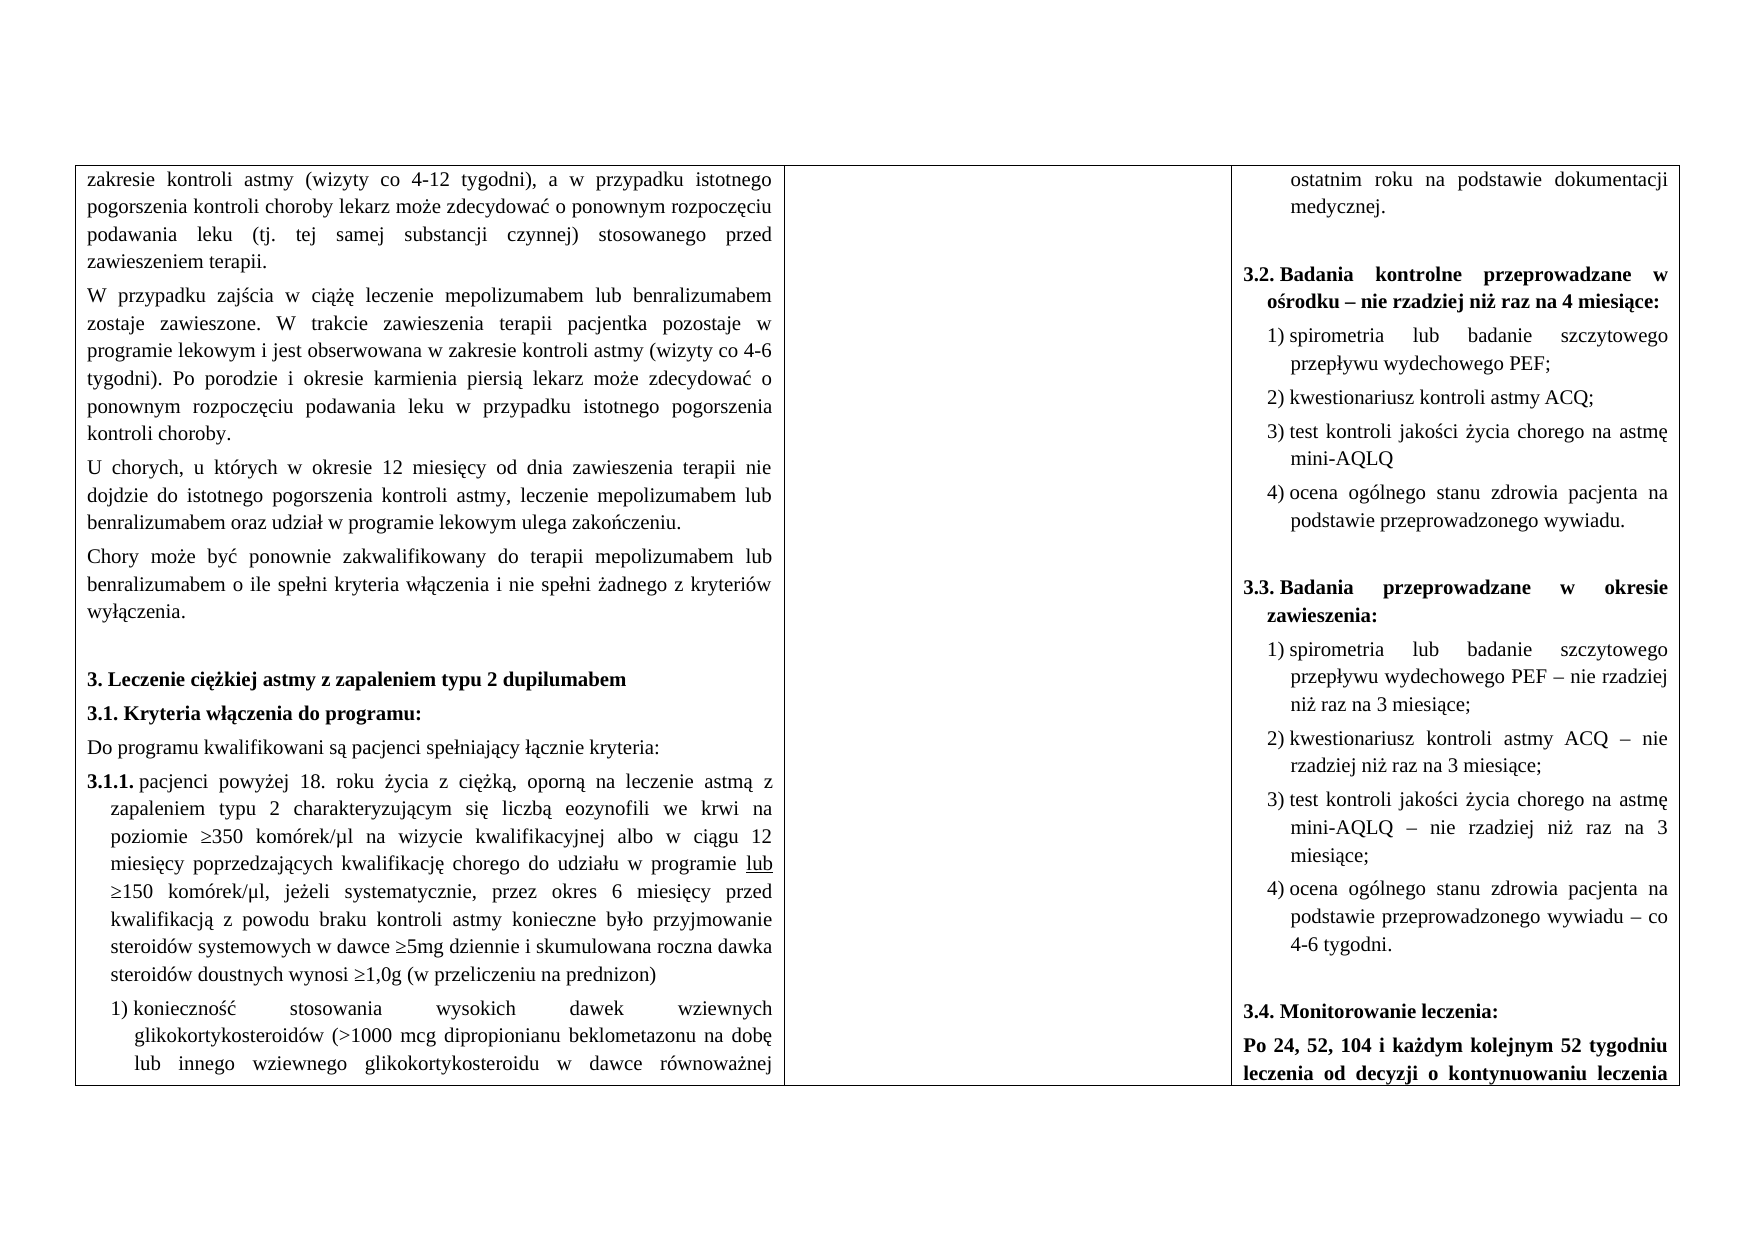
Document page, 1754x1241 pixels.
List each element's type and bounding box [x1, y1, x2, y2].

table_cell [785, 166, 1231, 1085]
table_cell [76, 166, 784, 1085]
table_cell [1232, 166, 1679, 1085]
